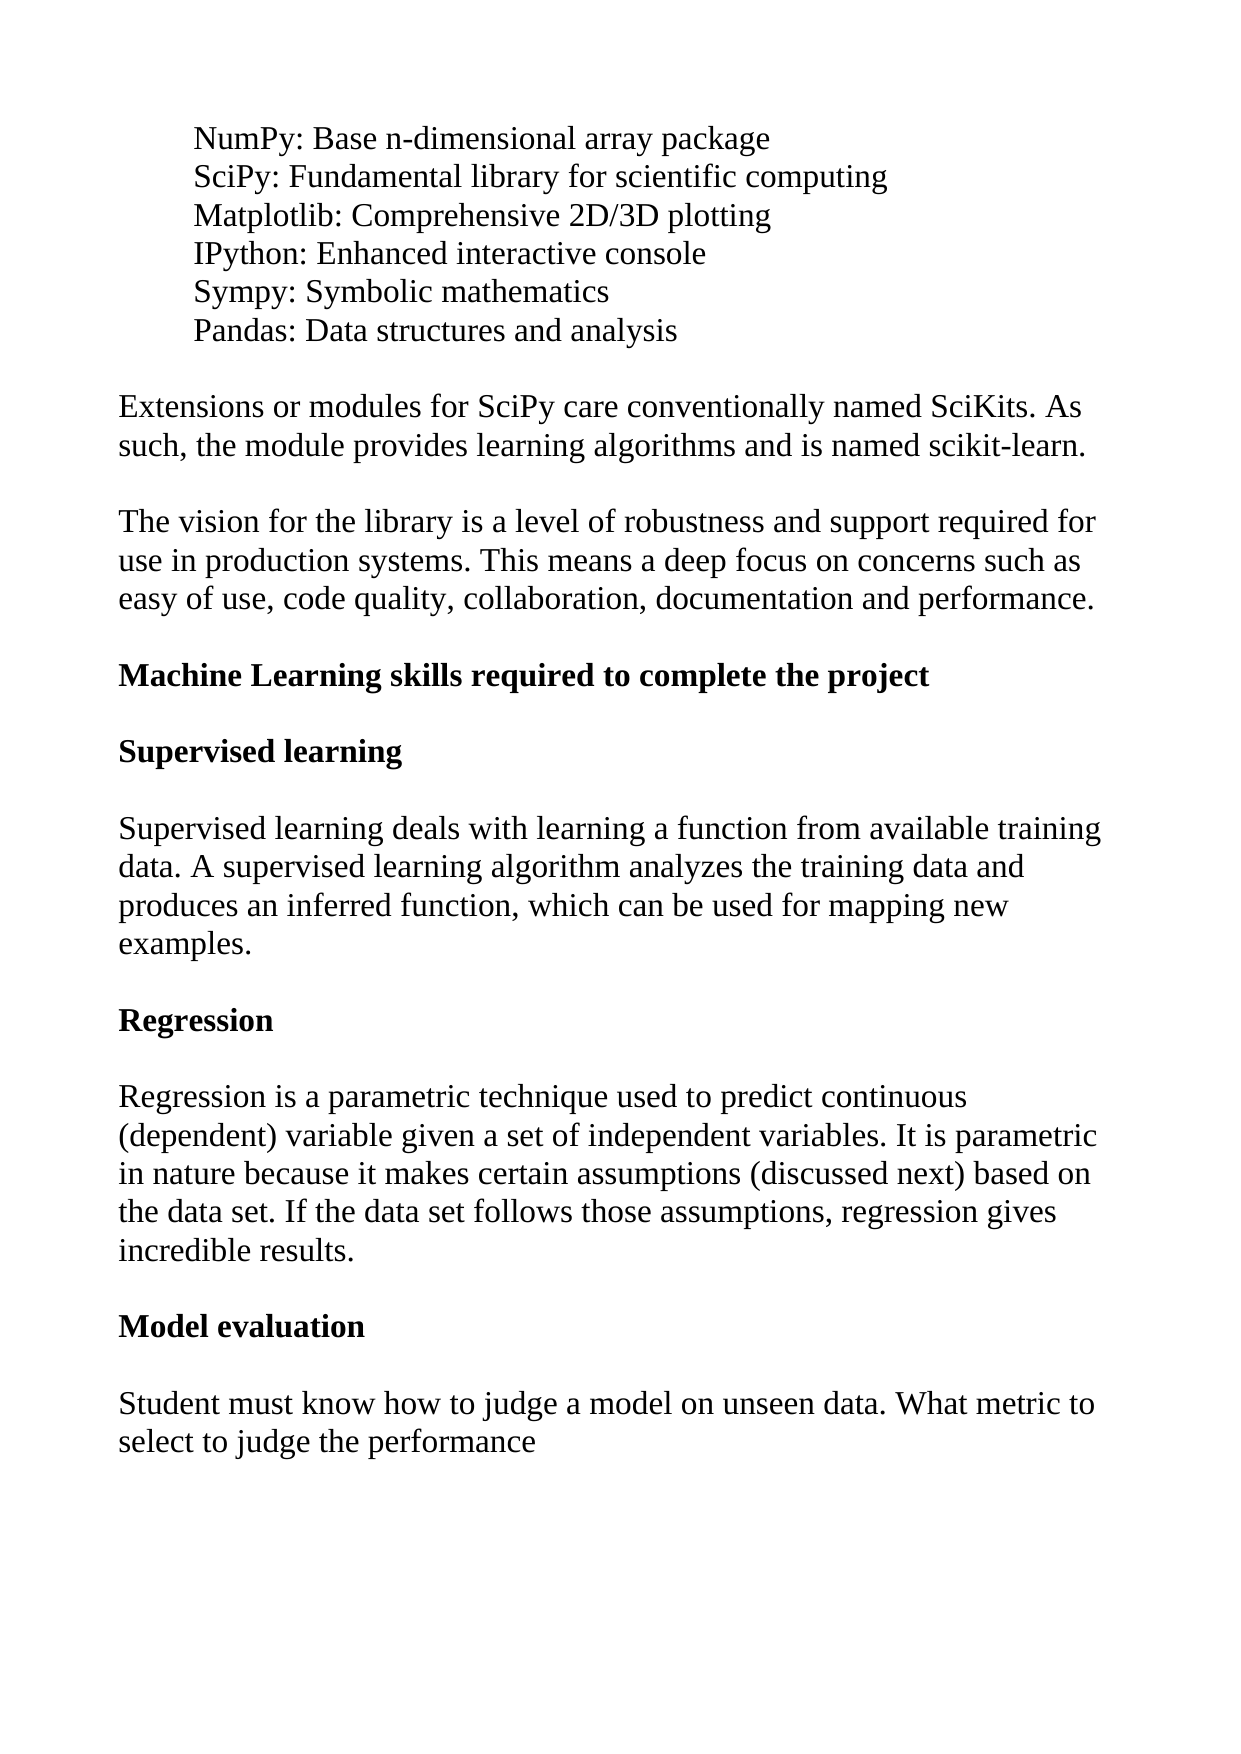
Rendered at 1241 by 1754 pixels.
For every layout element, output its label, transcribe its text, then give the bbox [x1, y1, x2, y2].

text incredible results. [118, 1230, 1122, 1268]
text Regression [118, 1000, 1122, 1038]
list Matplotlib: Comprehensive 2D/3D plotting [156, 195, 1122, 233]
text Supervised learning deals with learning a function from available training data. A supervised learning algorithm analyzes the training data and produces an inferred function, which can be used for mapping new examples. [118, 808, 1122, 961]
text Supervised learning [118, 731, 1122, 770]
text Machine Learning skills required to complete the project [118, 655, 1122, 693]
list IPython: Enhanced interactive console [156, 233, 1122, 271]
text Regression is a parametric technique used to predict continuous (dependent) variable given a set of independent variables. It is parametric in nature because it makes certain assumptions (discussed next) based on the data set. If the data set follows those assumptions, regression gives [118, 1076, 1122, 1230]
text Model evaluation [118, 1306, 1122, 1345]
list SciPy: Fundamental library for scientific computing [156, 156, 1122, 195]
text Extensions or modules for SciPy care conventionally named SciKits. As such, the module provides learning algorithms and is named scikit-learn. [118, 386, 1122, 463]
list Sympy: Symbolic mathematics [156, 271, 1122, 310]
list Pandas: Data structures and analysis [156, 310, 1122, 348]
text The vision for the library is a level of robustness and support required for use in production systems. This means a deep focus on concerns such as easy of use, code quality, collaboration, documentation and performance. [118, 501, 1122, 616]
list NumPy: Base n-dimensional array package [156, 118, 1122, 156]
text Student must know how to judge a model on unseen data. What metric to select to judge the performance [118, 1383, 1122, 1460]
